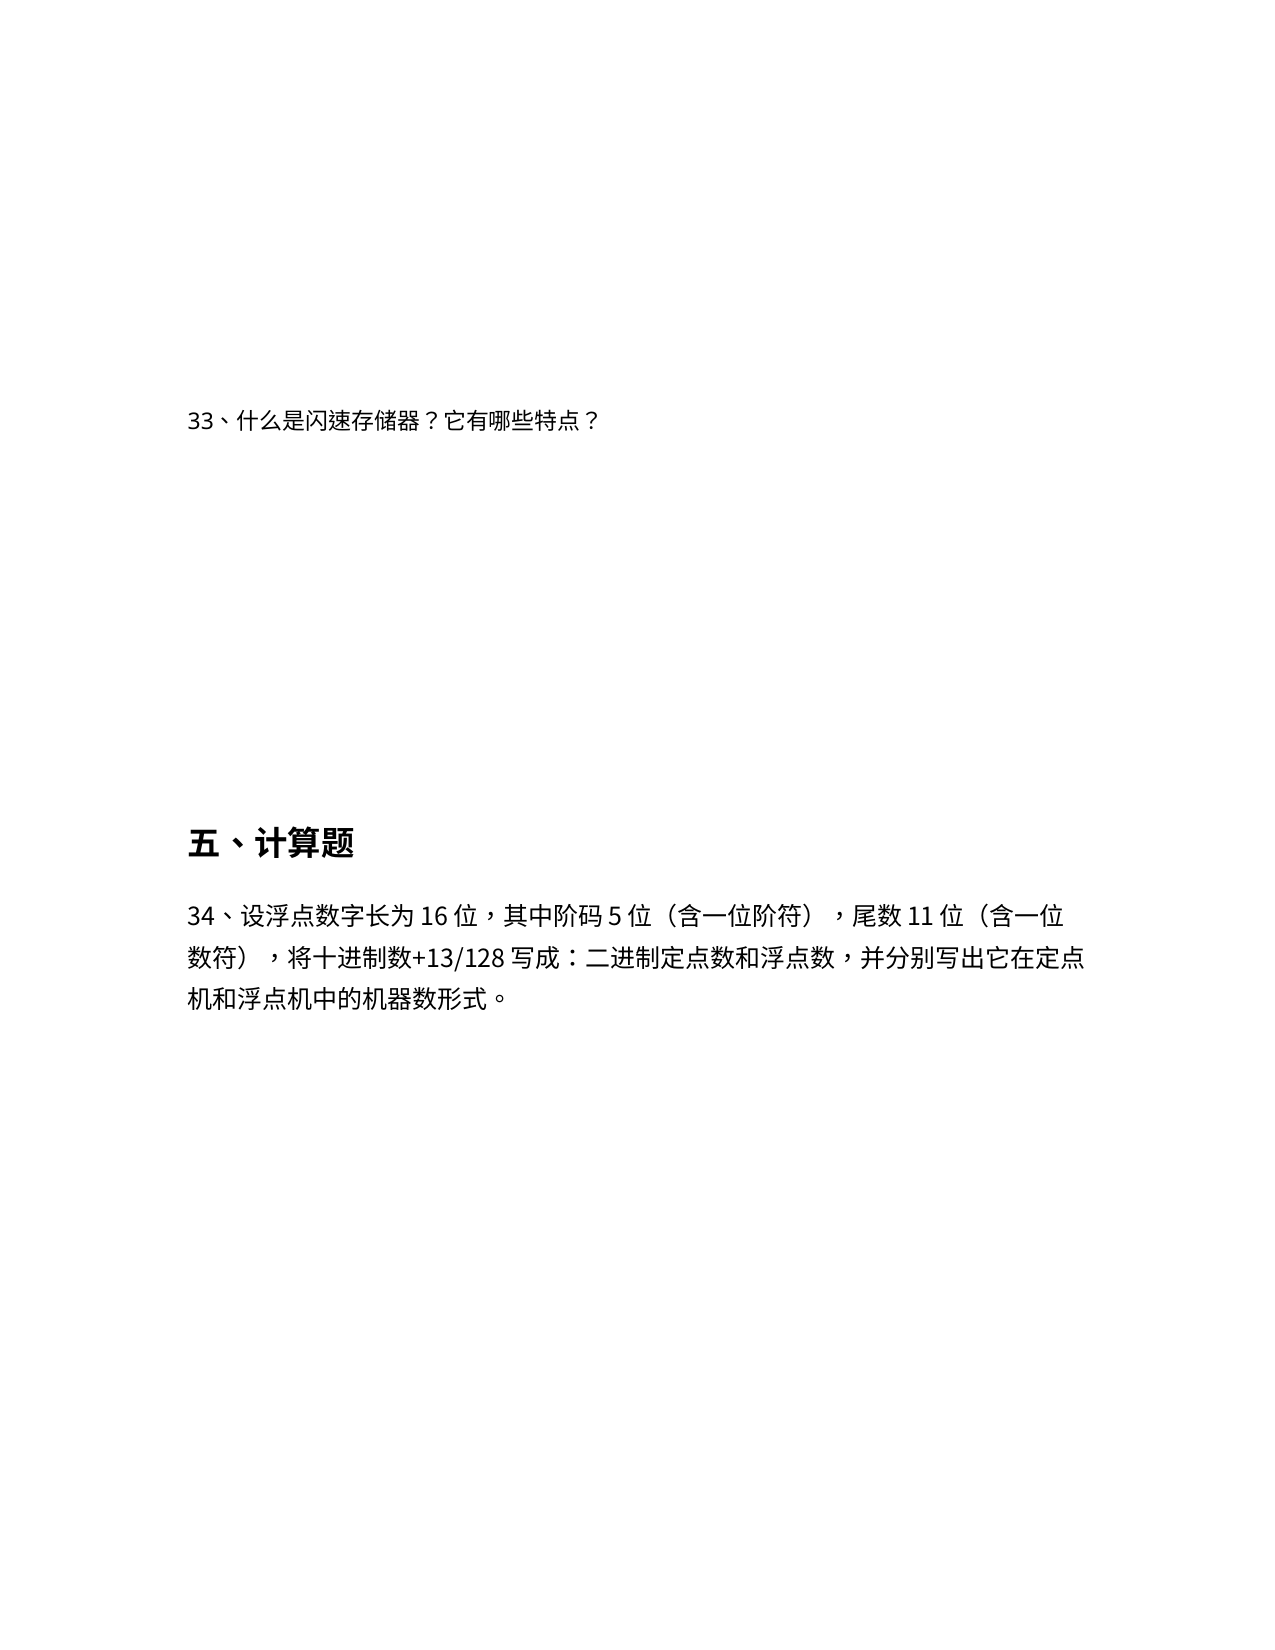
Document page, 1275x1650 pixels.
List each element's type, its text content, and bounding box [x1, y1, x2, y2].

text 33、什么是闪速存储器？它有哪些特点？ [187, 405, 1087, 436]
text 34、设浮点数字长为16位，其中阶码5位（含一位阶符），尾数11位（含一位数符），将十进制数+13/128写成：二进制定点数和浮点数，并分别写出它在定点机和浮点机中的机器数形式。 [187, 892, 1087, 1017]
text 五、计算题 [187, 819, 1087, 865]
